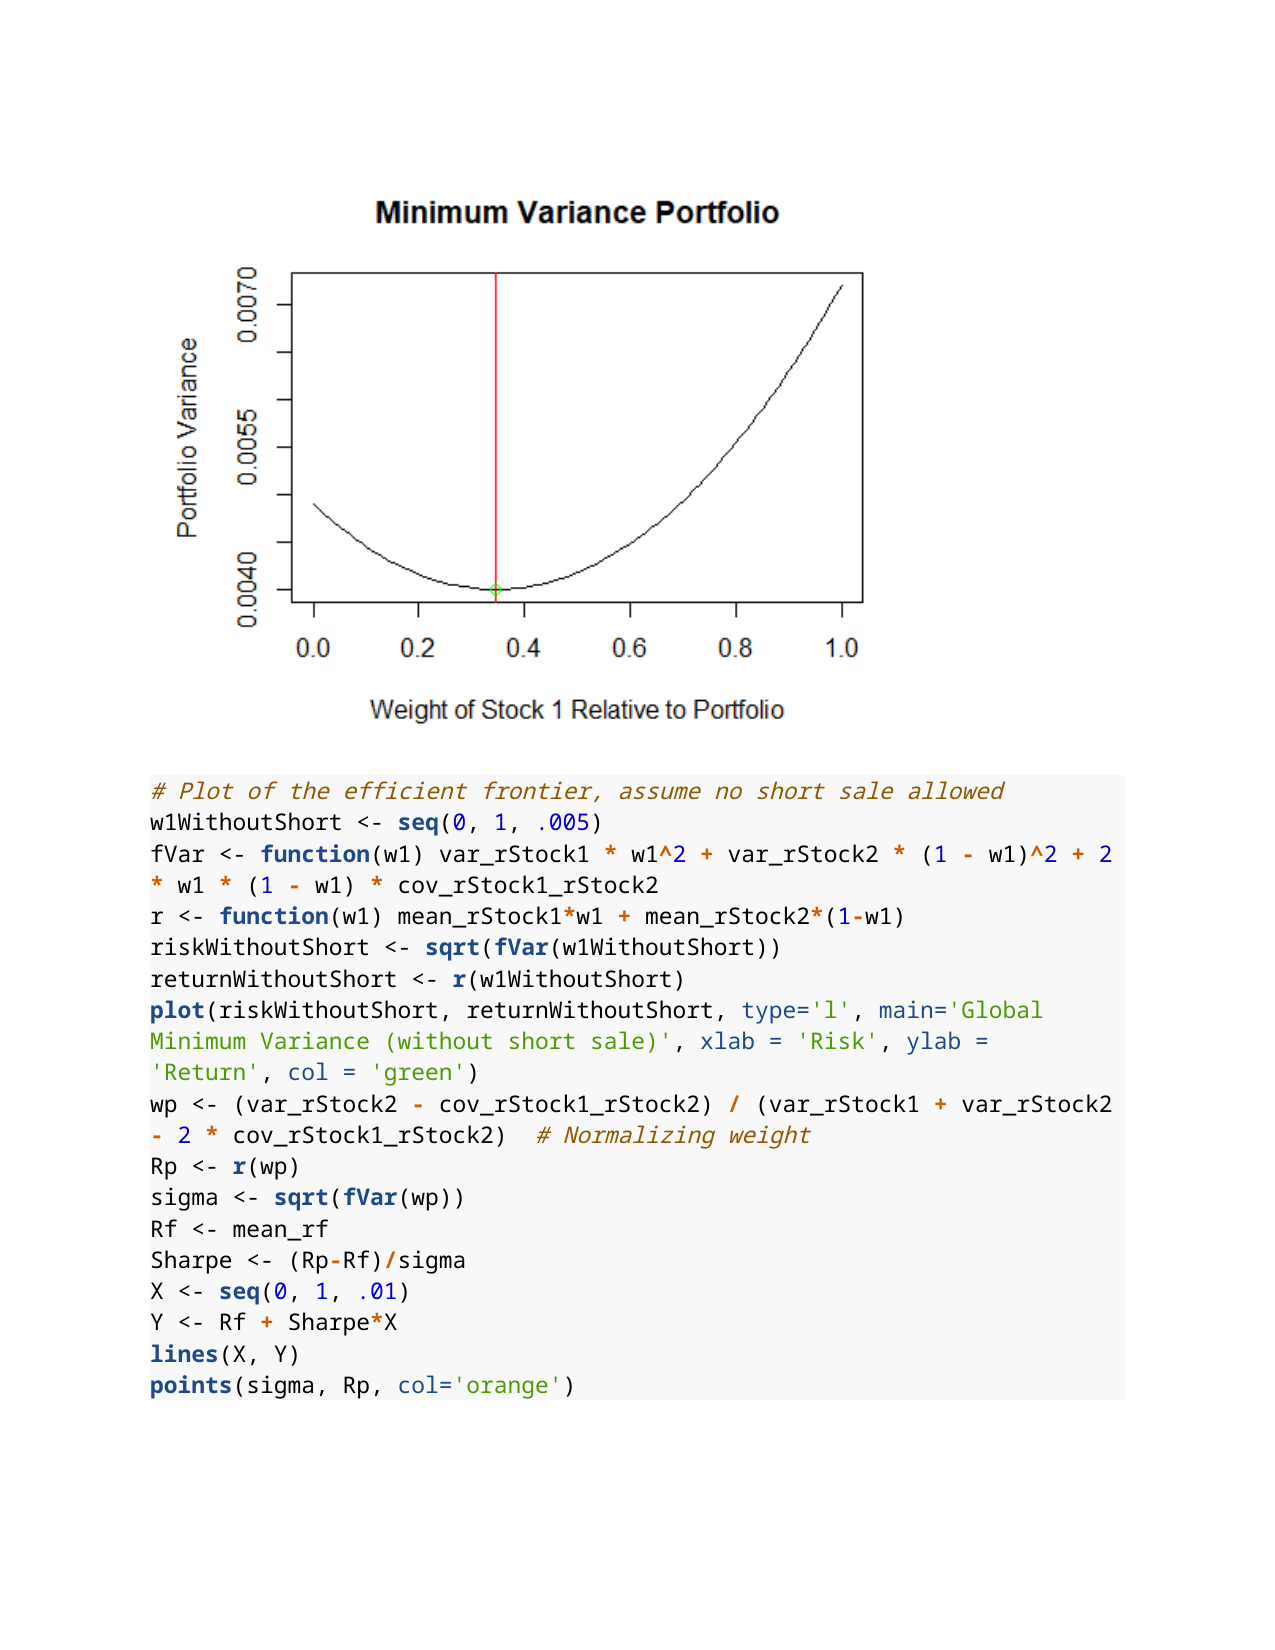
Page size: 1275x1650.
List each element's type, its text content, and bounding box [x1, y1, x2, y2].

picture [168, 150, 927, 757]
text # Plot of the efficient frontier, assume no short sale allowed w1WithoutShort <- seq(0, 1, .005) fVar <- function(w1) var_rStock1 * w1^2 + var_rStock2 * (1 - w1)^2 + 2 * w1 * (1 - w1) * cov_rStock1_rStock2 r <- function(w1) mean_rStock1*w1 + mean_rStock2*(1-w1) riskWithoutShort <- sqrt(fVar(w1WithoutShort)) returnWithoutShort <- r(w1WithoutShort) plot(riskWithoutShort, returnWithoutShort, type='l', main='Global Minimum Variance (without short sale)', xlab = 'Risk', ylab = 'Return', col = 'green') wp <- (var_rStock2 - cov_rStock1_rStock2) / (var_rStock1 + var_rStock2 - 2 * cov_rStock1_rStock2) # Normalizing weight Rp <- r(wp) sigma <- sqrt(fVar(wp)) Rf <- mean_rf Sharpe <- (Rp-Rf)/sigma X <- seq(0, 1, .01) Y <- Rf + Sharpe*X lines(X, Y) points(sigma, Rp, col='orange') [301, 775, 1125, 1400]
